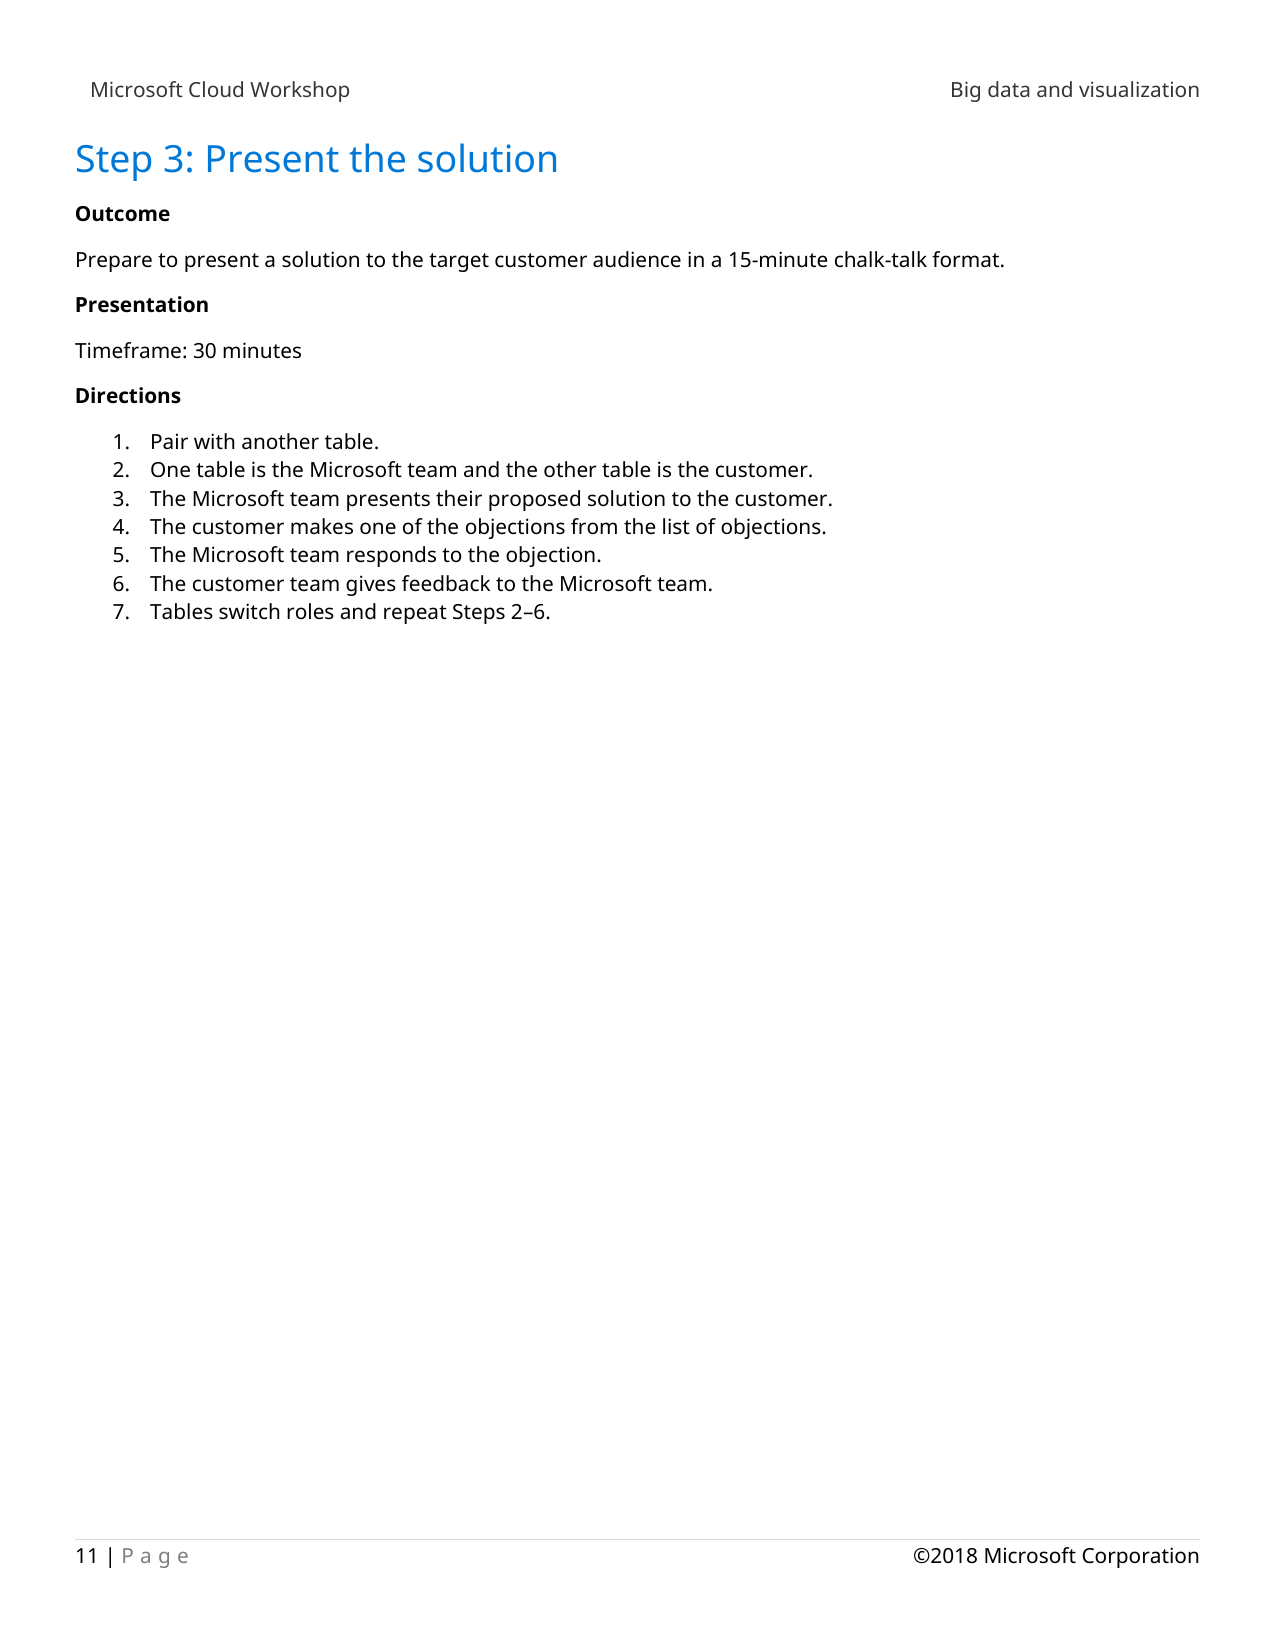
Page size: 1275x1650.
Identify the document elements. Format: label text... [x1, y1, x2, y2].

text Prepare to present a solution to the target customer audience in a 15-minute chalk-talk format. [75, 245, 1199, 273]
list One table is the Microsoft team and the other table is the customer. [112, 455, 1200, 484]
text Timeframe: 30 minutes [75, 336, 1199, 364]
list The Microsoft team responds to the objection. [112, 541, 1200, 569]
list Tables switch roles and repeat Steps 2–6. [112, 597, 1200, 626]
text Presentation [74, 291, 926, 319]
list Pair with another table. [112, 427, 1200, 455]
list The customer makes one of the objections from the list of objections. [112, 512, 1200, 541]
list The Microsoft team presents their proposed solution to the customer. [112, 484, 1200, 512]
subtitle Step 3: Present the solution [75, 132, 1200, 183]
list The customer team gives feedback to the Microsoft team. [112, 569, 1200, 597]
text Directions [74, 382, 926, 410]
text Outcome [74, 199, 926, 228]
